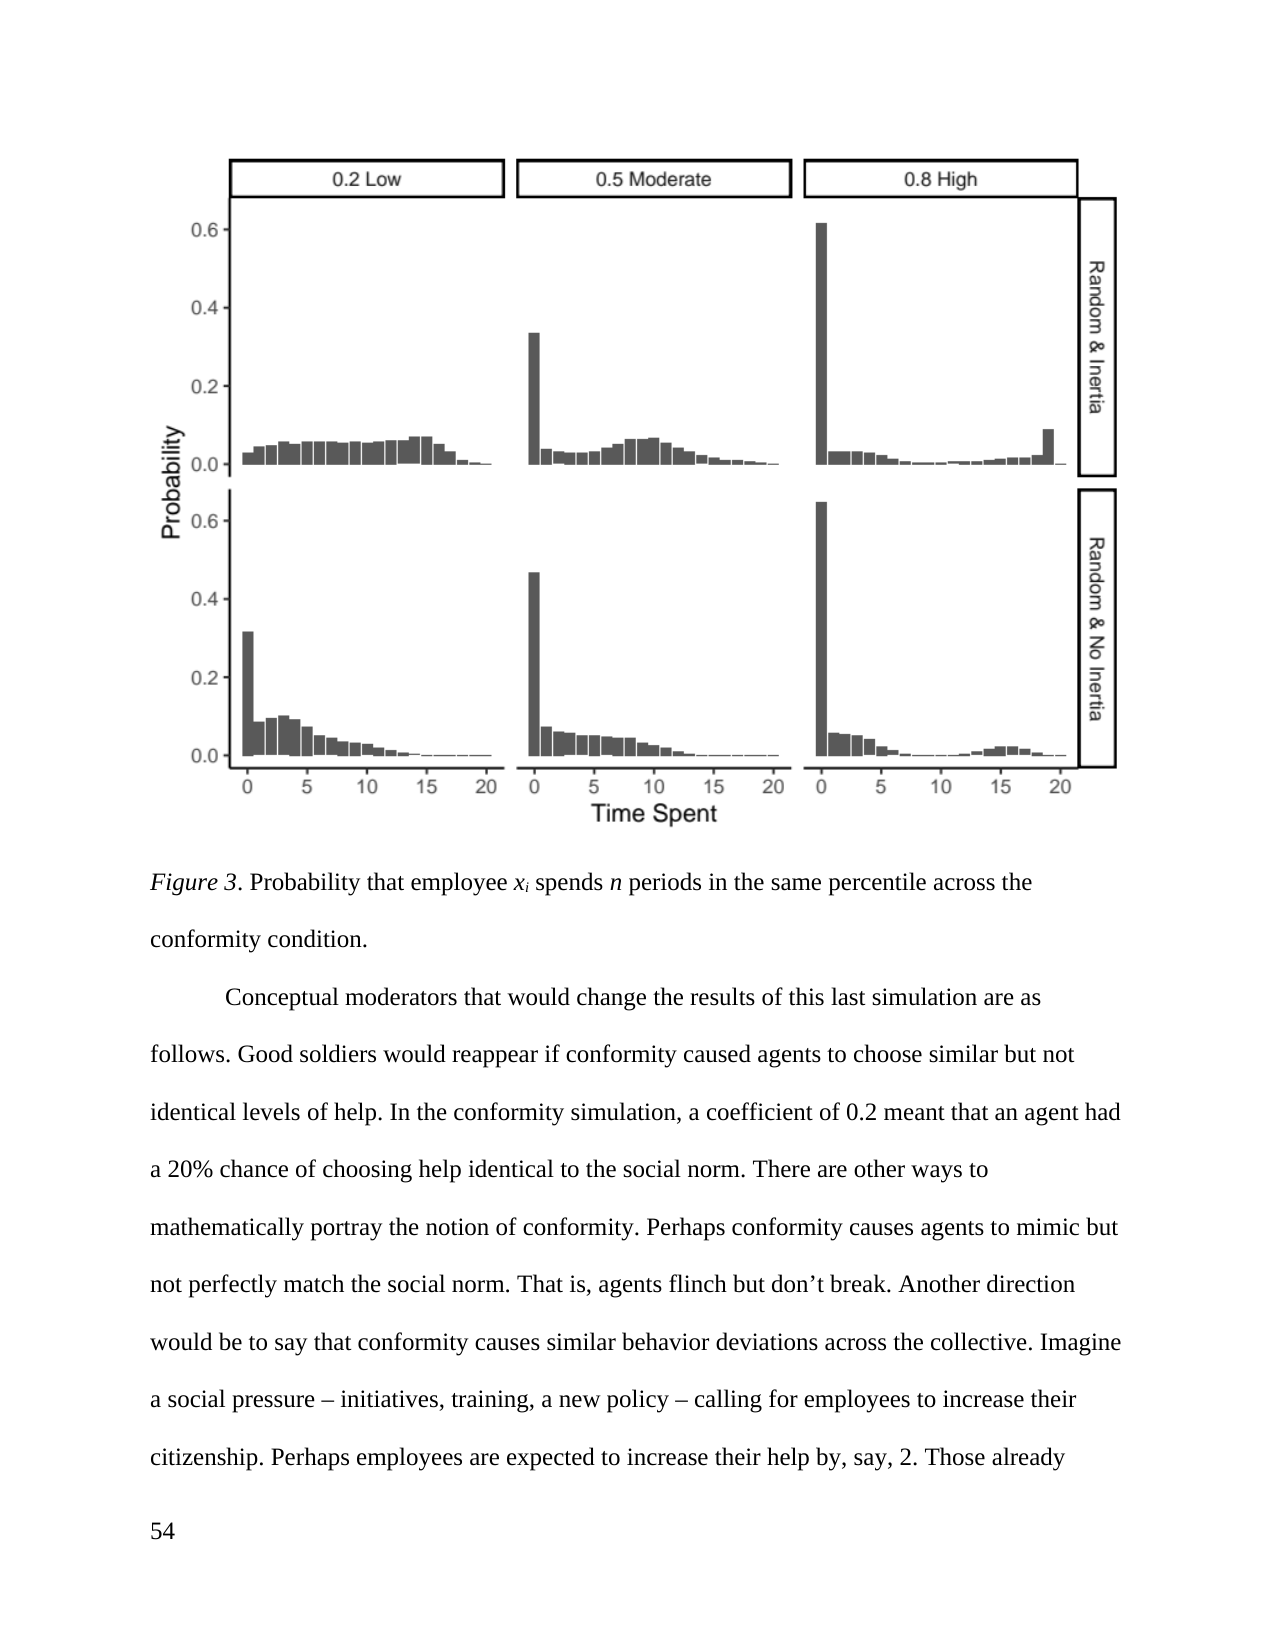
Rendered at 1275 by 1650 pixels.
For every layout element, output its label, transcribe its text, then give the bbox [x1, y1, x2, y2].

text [150, 982, 1125, 1471]
text Figure 3. Probability that employee xi spends n periods in the same percentile across the conformity condition. [150, 867, 1125, 953]
